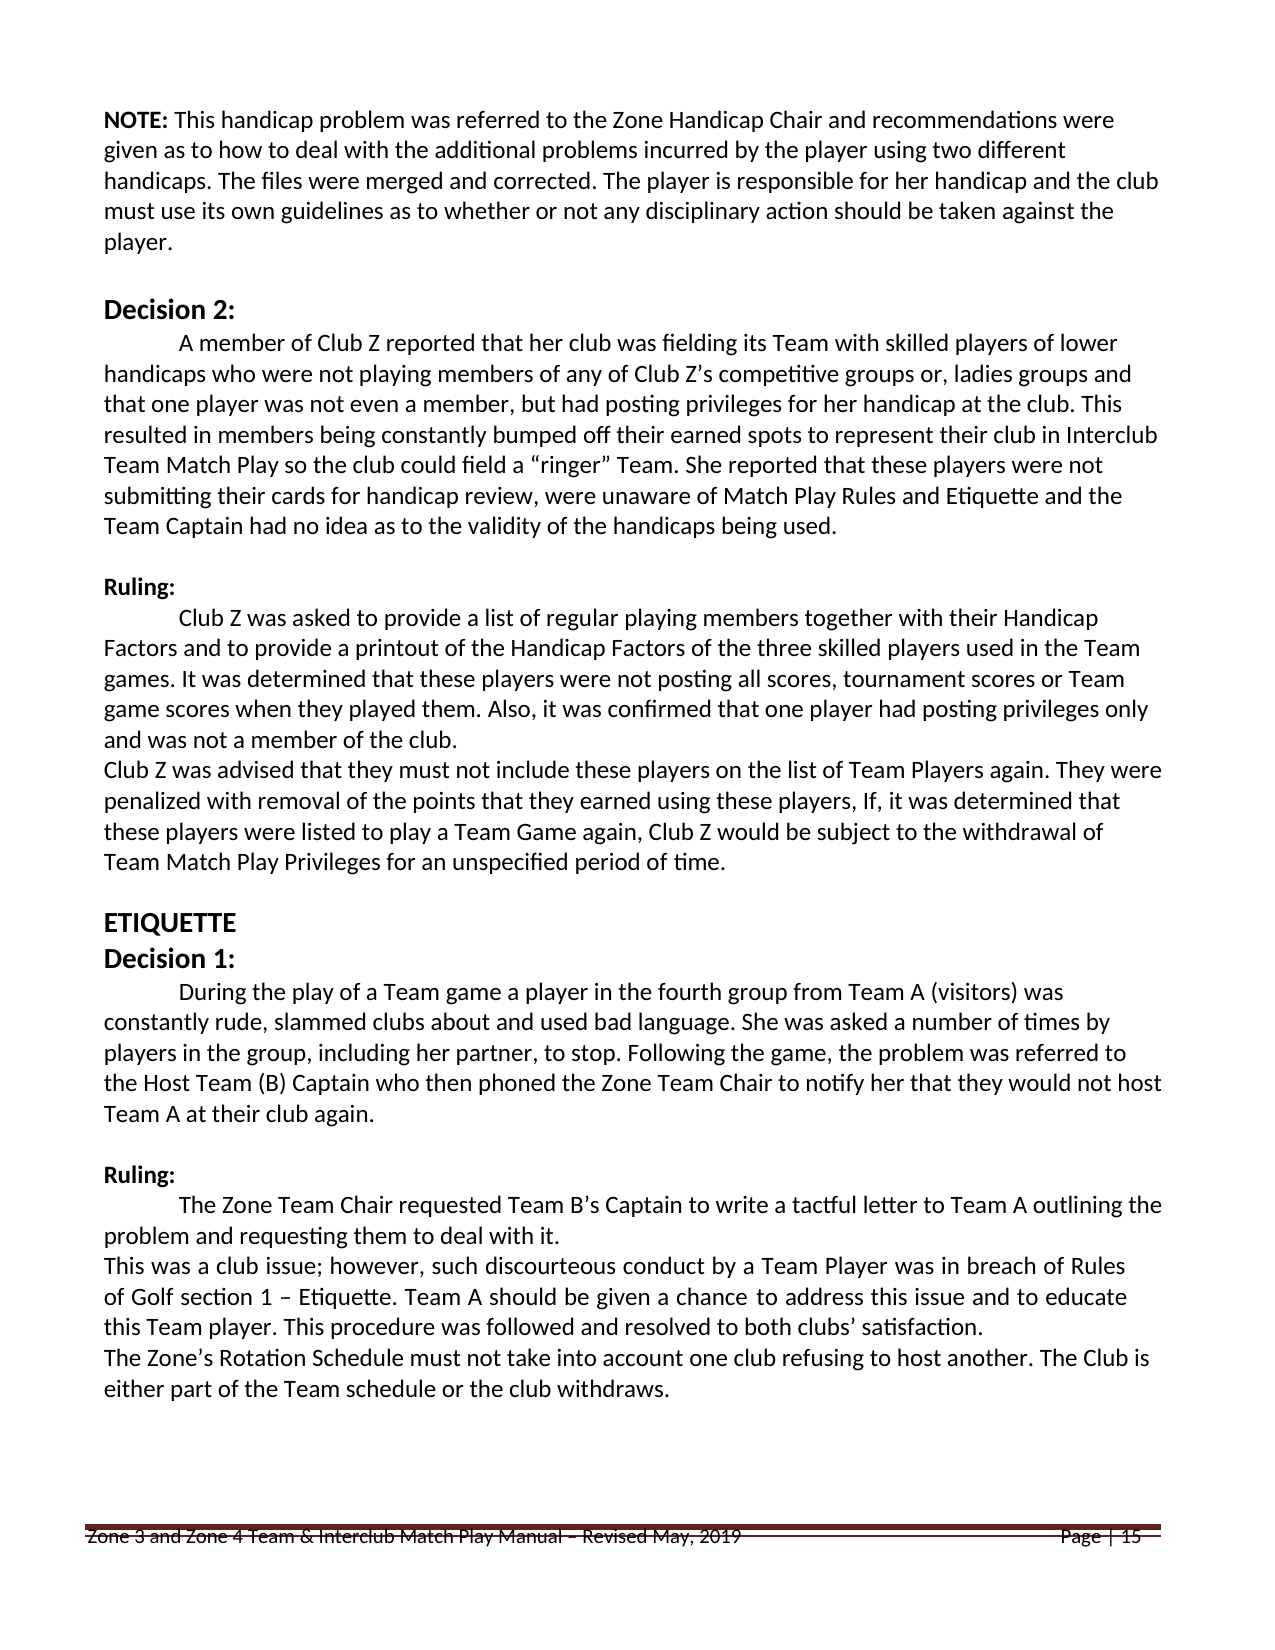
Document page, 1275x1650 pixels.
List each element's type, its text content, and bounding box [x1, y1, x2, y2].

text During the play of a Team game a player in the fourth group from Team A (visitors) was constantly rude, slammed clubs about and used bad language. She was asked a number of times by players in the group, including her partner, to stop. Following the game, the problem was referred to the Host Team (B) Captain who then phoned the Zone Team Chair to notify her that they would not host Team A at their club again. [103, 976, 1165, 1128]
subtitle Decision 2: [103, 291, 1185, 327]
subtitle Ruling: [103, 1159, 1185, 1189]
text The Zone Team Chair requested Team B’s Captain to write a tactful letter to Team A outlining the [178, 1189, 1185, 1220]
text Decision 1: [103, 940, 1185, 976]
text Factors and to provide a printout of the Handicap Factors of the three skilled players used in the Team games. It was determined that these players were not posting all scores, tournament scores or Team game scores when they played them. Also, it was confirmed that one player had posting privileges only and was not a member of the club. [103, 632, 1164, 754]
text A member of Club Z reported that her club was fielding its Team with skilled players of lower handicaps who were not playing members of any of Club Z’s competitive groups or, ladies groups and that one player was not even a member, but had posting privileges for her handicap at the club. This resulted in members being constantly bumped off their earned spots to represent their club in Interclub Team Match Play so the club could field a “ringer” Team. She reported that these players were not submitting their cards for handicap review, were unaware of Match Play Rules and Etiquette and the Team Captain had no idea as to the validity of the handicaps being used. [103, 327, 1164, 541]
text NOTE: This handicap problem was referred to the Zone Handicap Chair and recommendations were given as to how to deal with the additional problems incurred by the player using two different handicaps. The files were merged and corrected. The player is responsible for her handicap and the club must use its own guidelines as to whether or not any disciplinary action should be taken against the player. [103, 104, 1164, 256]
subtitle ETIQUETTE [103, 904, 1185, 940]
text problem and requesting them to deal with it. [103, 1220, 1185, 1251]
subtitle Ruling: [103, 571, 1185, 602]
text This was a club issue; however, such discourteous conduct by a Team Player was in breach of Rules of Golf section 1 – Etiquette. Team A should be given a chance to address this issue and to educate this Team player. This procedure was followed and resolved to both clubs’ satisfaction. [103, 1251, 1128, 1342]
text Club Z was advised that they must not include these players on the list of Team Players again. They were penalized with removal of the points that they earned using these players, If, it was determined that these players were listed to play a Team Game again, Club Z would be subject to the withdrawal of Team Match Play Privileges for an unspecified period of time. [103, 754, 1163, 877]
text Club Z was asked to provide a list of regular playing members together with their Handicap [178, 602, 1185, 632]
